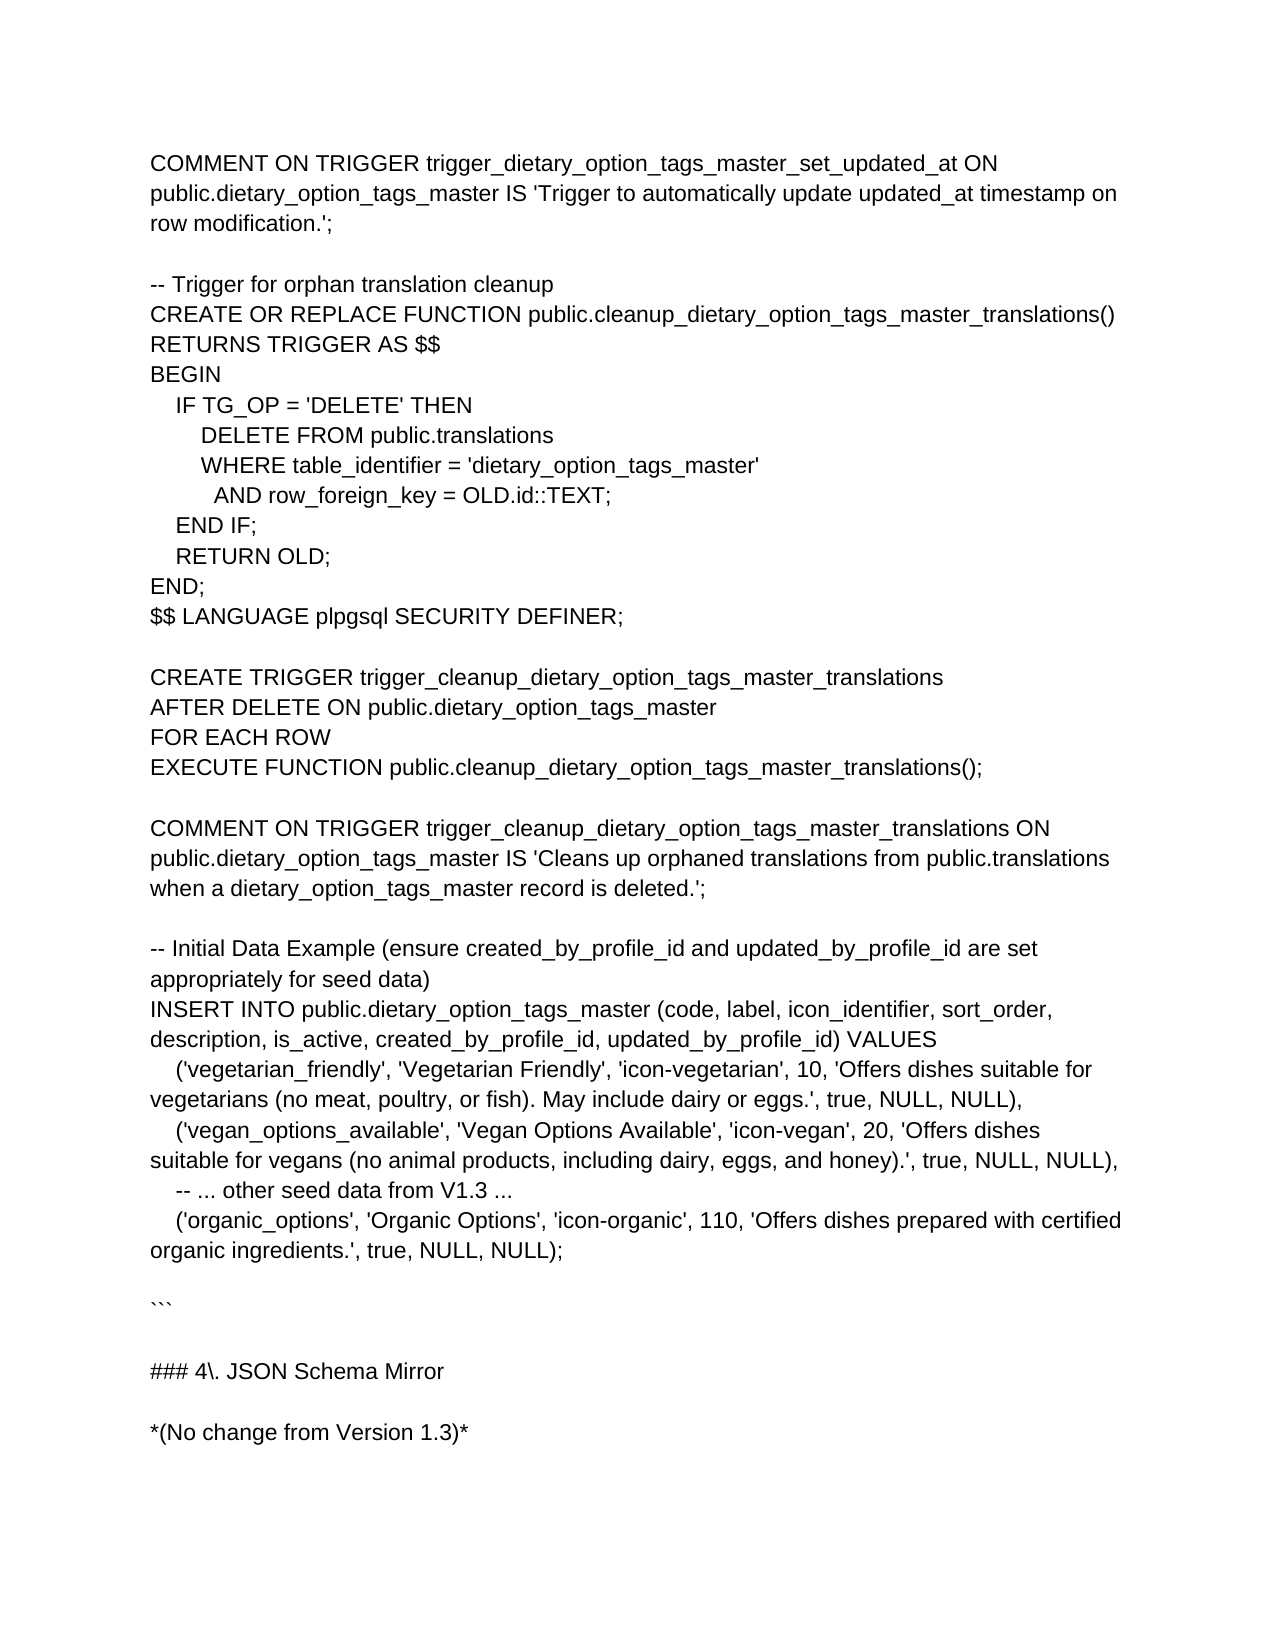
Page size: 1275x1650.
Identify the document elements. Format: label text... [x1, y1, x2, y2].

text ('organic_options', 'Organic Options', 'icon-organic', 110, 'Offers dishes prepared with certified organic ingredients.', true, NULL, NULL); [150, 1207, 1125, 1264]
text ('vegetarian_friendly', 'Vegetarian Friendly', 'icon-vegetarian', 10, 'Offers dishes suitable for vegetarians (no meat, poultry, or fish). May include dairy or eggs.', true, NULL, NULL), [150, 1056, 1125, 1113]
text -- ... other seed data from V1.3 ... [150, 1177, 1125, 1203]
text COMMENT ON TRIGGER trigger_cleanup_dietary_option_tags_master_translations ON public.dietary_option_tags_master IS 'Cleans up orphaned translations from public.translations when a dietary_option_tags_master record is deleted.'; [150, 814, 1125, 901]
text CREATE TRIGGER trigger_cleanup_dietary_option_tags_master_translations [150, 663, 1125, 690]
text RETURN OLD; [150, 543, 1125, 569]
text AND row_foreign_key = OLD.id::TEXT; [150, 482, 1125, 509]
text BEGIN [150, 361, 1125, 388]
text ### 4\. JSON Schema Mirror [150, 1358, 1125, 1385]
text AFTER DELETE ON public.dietary_option_tags_master [150, 694, 1125, 720]
text FOR EACH ROW [150, 724, 1125, 750]
text -- Initial Data Example (ensure created_by_profile_id and updated_by_profile_id are set appropriately for seed data) [150, 935, 1125, 992]
text INSERT INTO public.dietary_option_tags_master (code, label, icon_identifier, sort_order, description, is_active, created_by_profile_id, updated_by_profile_id) VALUES [150, 996, 1125, 1052]
text ('vegan_options_available', 'Vegan Options Available', 'icon-vegan', 20, 'Offers dishes suitable for vegans (no animal products, including dairy, eggs, and honey).', true, NULL, NULL), [150, 1117, 1125, 1173]
text $$ LANGUAGE plpgsql SECURITY DEFINER; [150, 603, 1125, 629]
text COMMENT ON TRIGGER trigger_dietary_option_tags_master_set_updated_at ON public.dietary_option_tags_master IS 'Trigger to automatically update updated_at timestamp on row modification.'; [150, 150, 1125, 237]
text RETURNS TRIGGER AS $$ [150, 331, 1125, 358]
text DELETE FROM public.translations [150, 422, 1125, 448]
text WHERE table_identifier = 'dietary_option_tags_master' [150, 452, 1125, 478]
text END; [150, 573, 1125, 599]
text EXECUTE FUNCTION public.cleanup_dietary_option_tags_master_translations(); [150, 754, 1125, 781]
text END IF; [150, 512, 1125, 539]
text *(No change from Version 1.3)* [150, 1419, 1125, 1445]
text IF TG_OP = 'DELETE' THEN [150, 392, 1125, 418]
text CREATE OR REPLACE FUNCTION public.cleanup_dietary_option_tags_master_translations() [150, 301, 1125, 327]
text -- Trigger for orphan translation cleanup [150, 271, 1125, 297]
text ``` [150, 1298, 1125, 1324]
